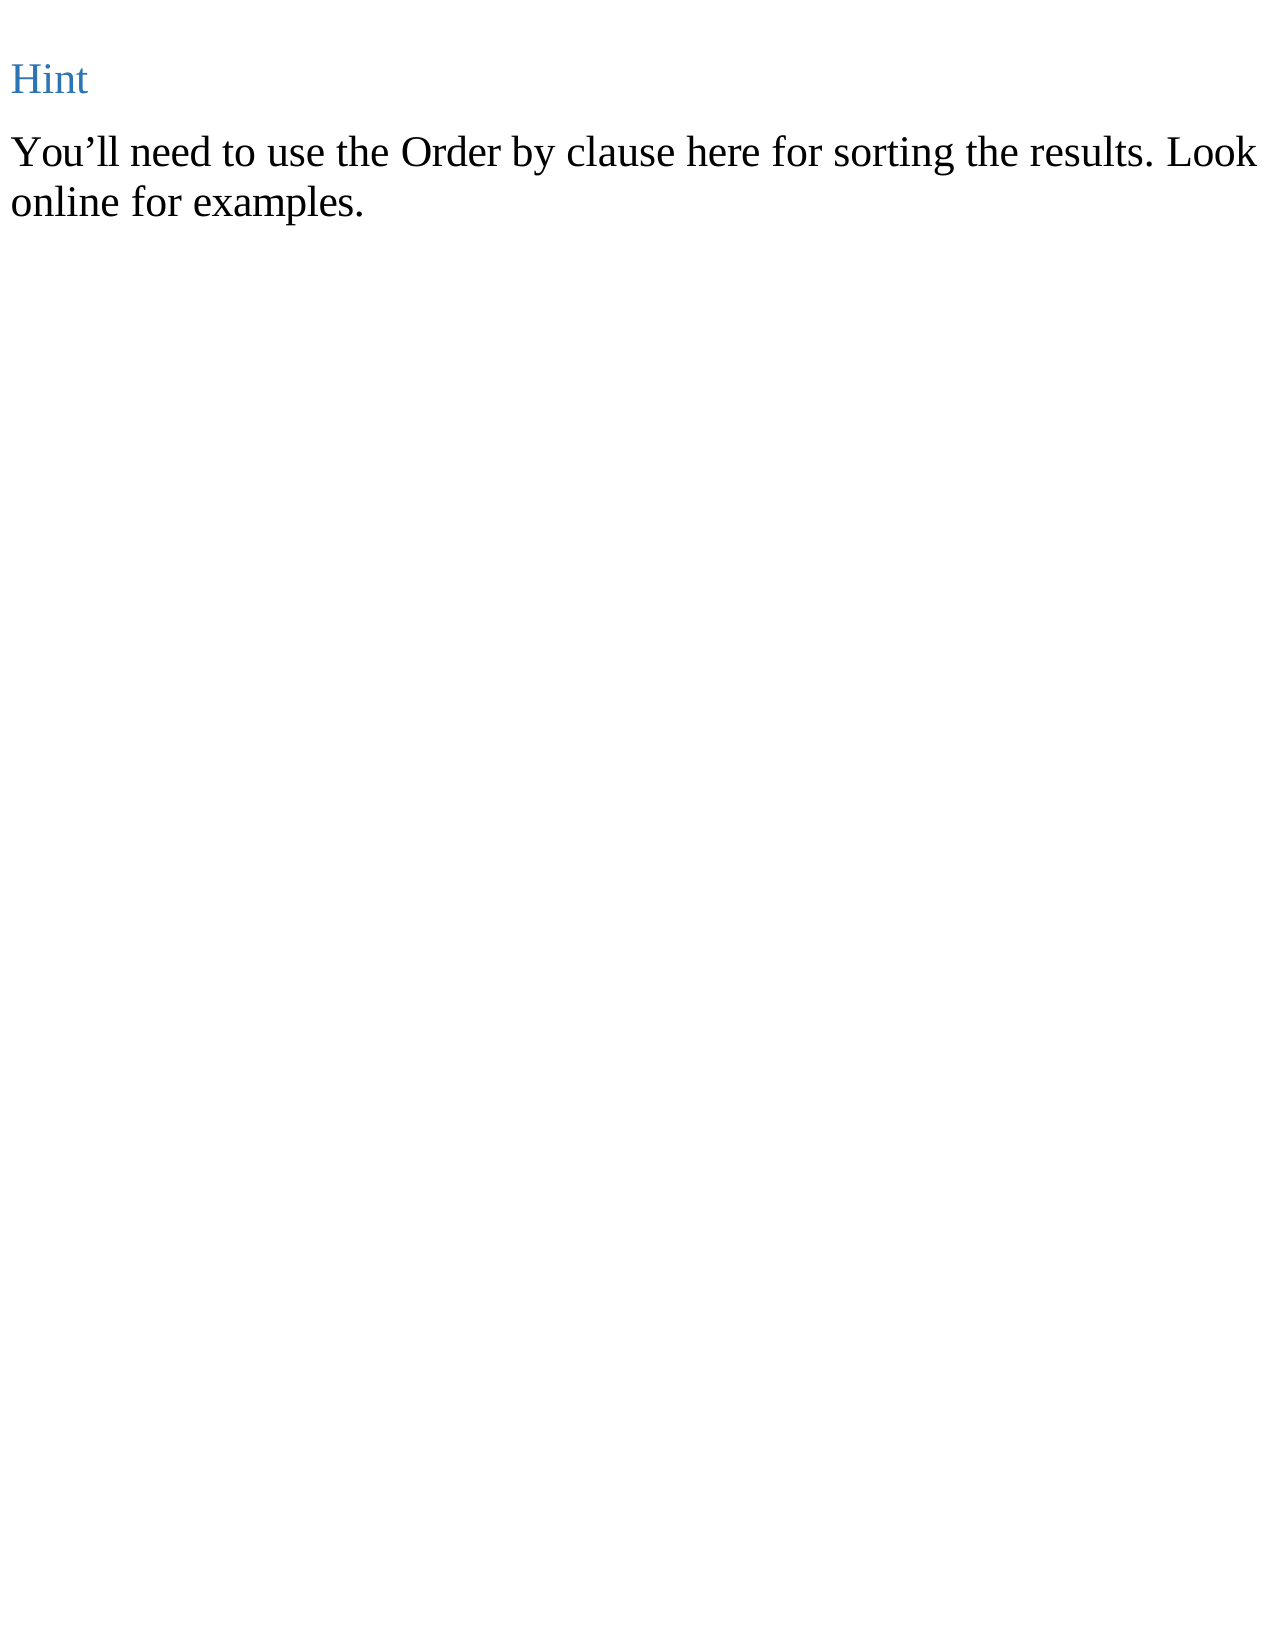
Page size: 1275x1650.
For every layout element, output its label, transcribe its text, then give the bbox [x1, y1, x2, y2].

text You’ll need to use the Order by clause here for sorting the results. Look online for examples. [10, 125, 1275, 226]
